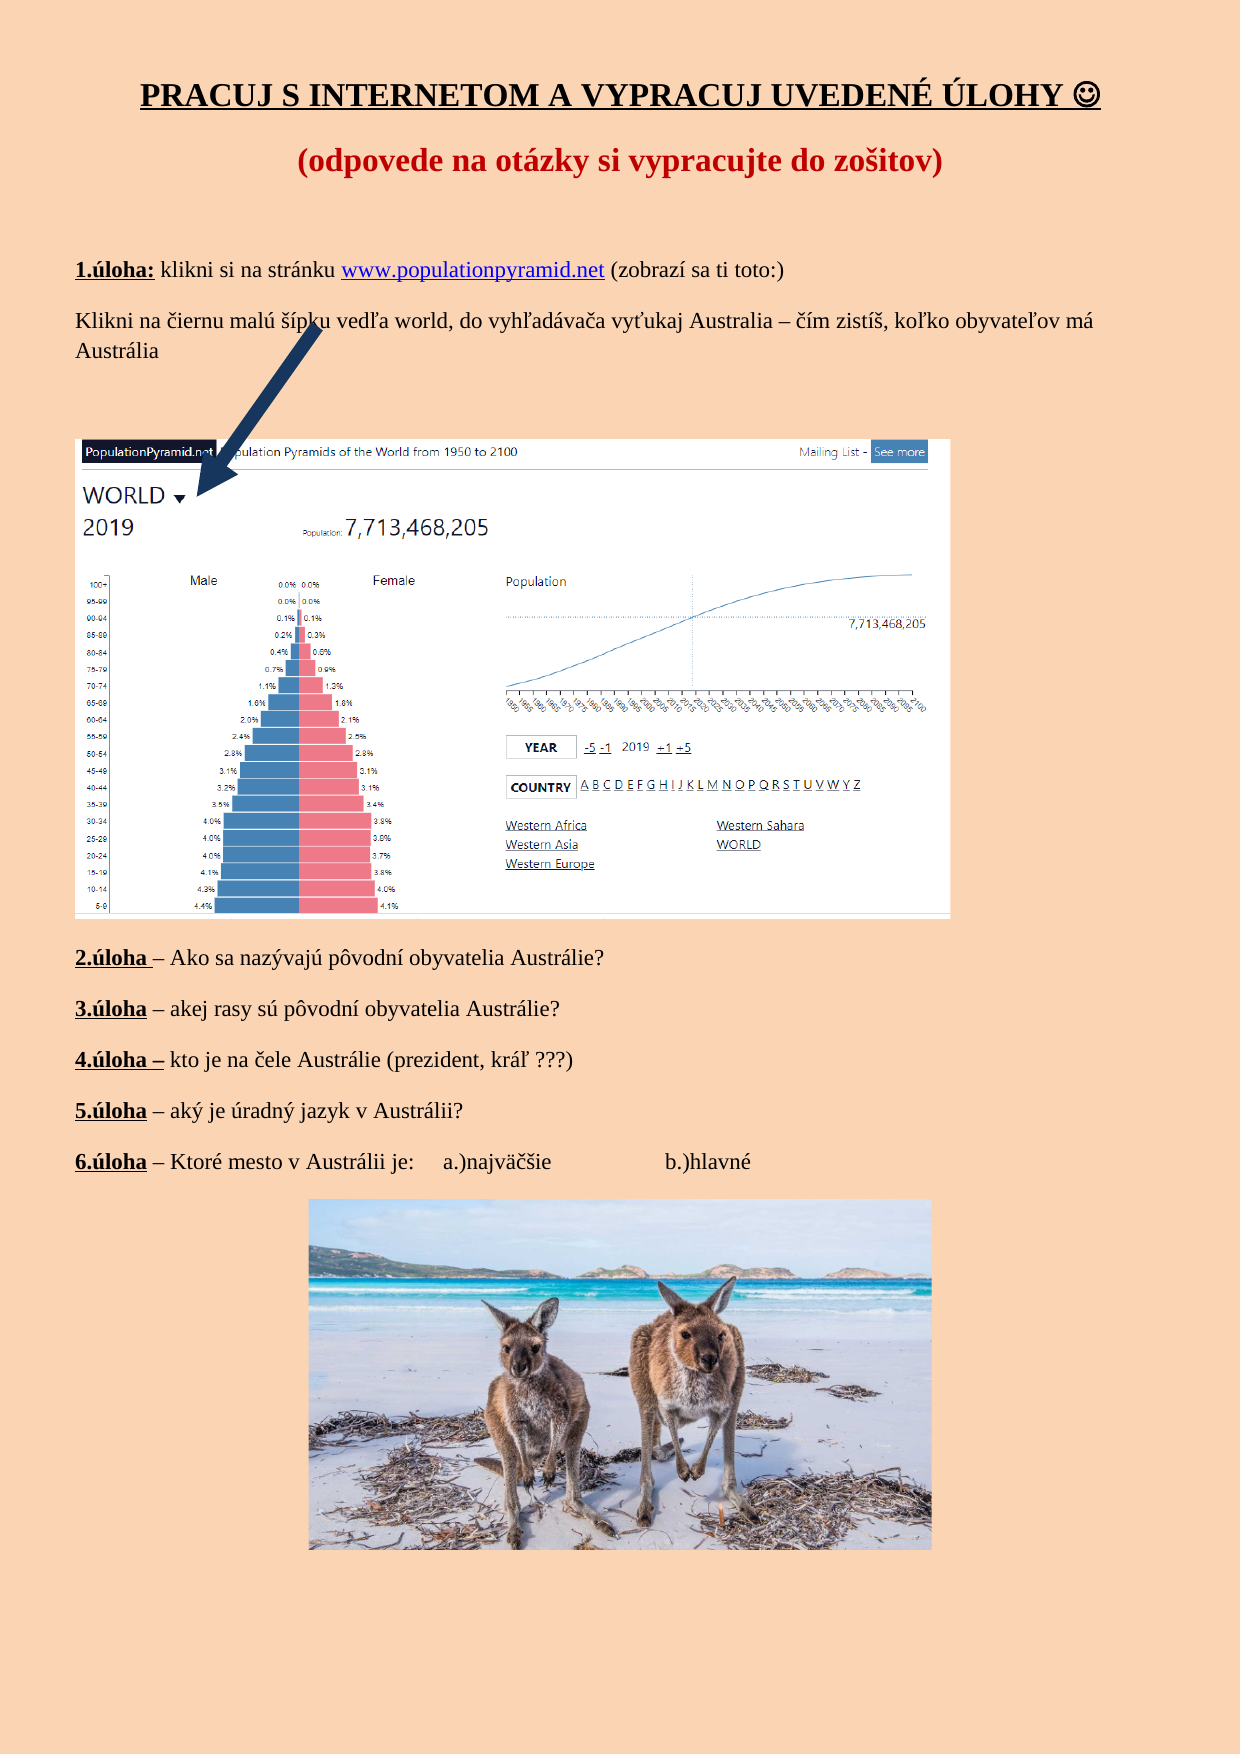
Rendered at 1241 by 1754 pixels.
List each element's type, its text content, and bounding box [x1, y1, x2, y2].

text 3.úloha – akej rasy sú pôvodní obyvatelia Austrálie? [75, 995, 1165, 1021]
text 1.úloha: klikni si na stránku www.populationpyramid.net (zobrazí sa ti toto:) [75, 256, 1165, 282]
text (odpovede na otázky si vypracujte do zošitov) [75, 140, 1165, 178]
picture [308, 1199, 932, 1550]
text Klikni na čiernu malú šípku vedľa world, do vyhľadávača vyťukaj Australia – čím zistíš, koľko obyvateľov má Austrália [75, 307, 1165, 363]
text 4.úloha – kto je na čele Austrálie (prezident, kráľ ???) [75, 1046, 1165, 1072]
text 5.úloha – aký je úradný jazyk v Austrálii? [75, 1097, 1165, 1123]
text 2.úloha – Ako sa nazývajú pôvodní obyvatelia Austrálie? [75, 944, 1165, 970]
text PRACUJ S INTERNETOM A VYPRACUJ UVEDENÉ ÚLOHY [75, 75, 1165, 113]
text 6.úloha – Ktoré mesto v Austrálii je: a.)najväčšie b.)hlavné [75, 1148, 1165, 1174]
picture [75, 439, 951, 919]
